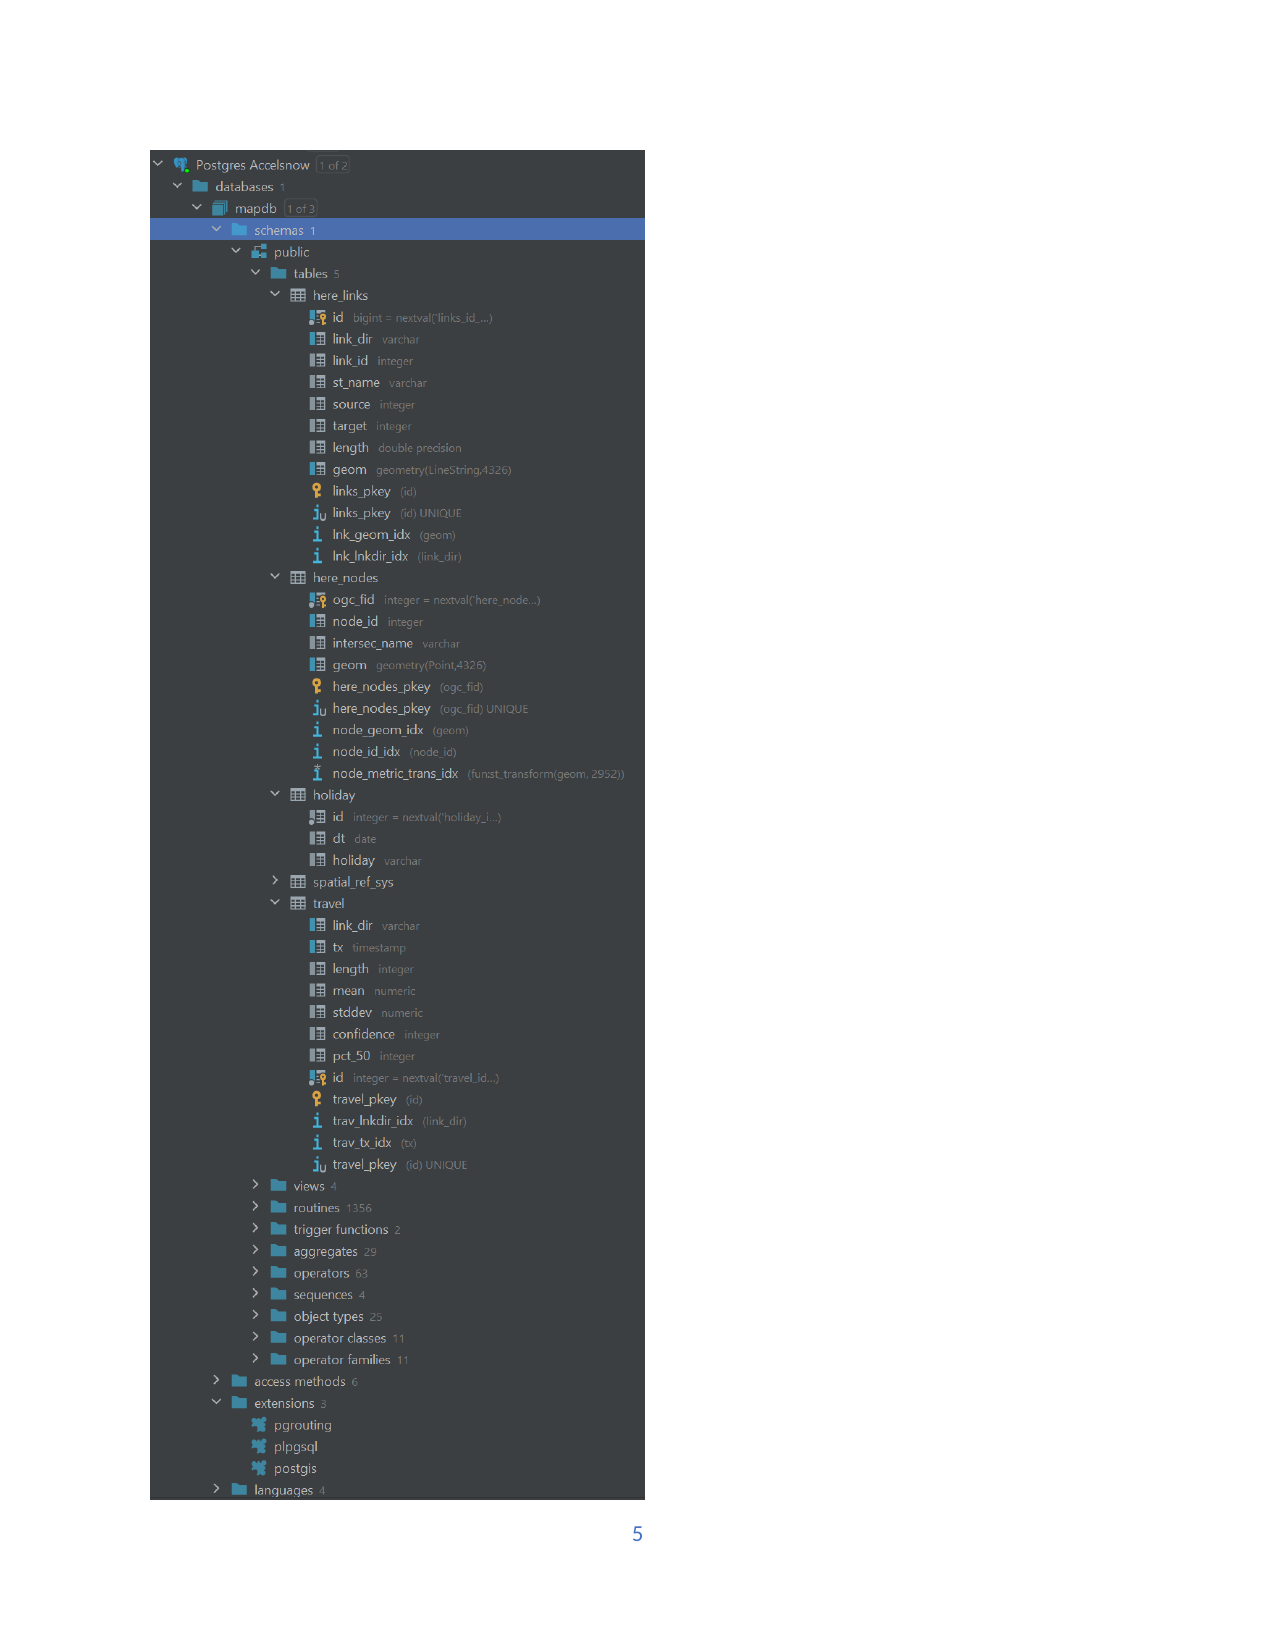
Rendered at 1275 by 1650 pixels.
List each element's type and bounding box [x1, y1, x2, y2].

picture [150, 150, 645, 1500]
